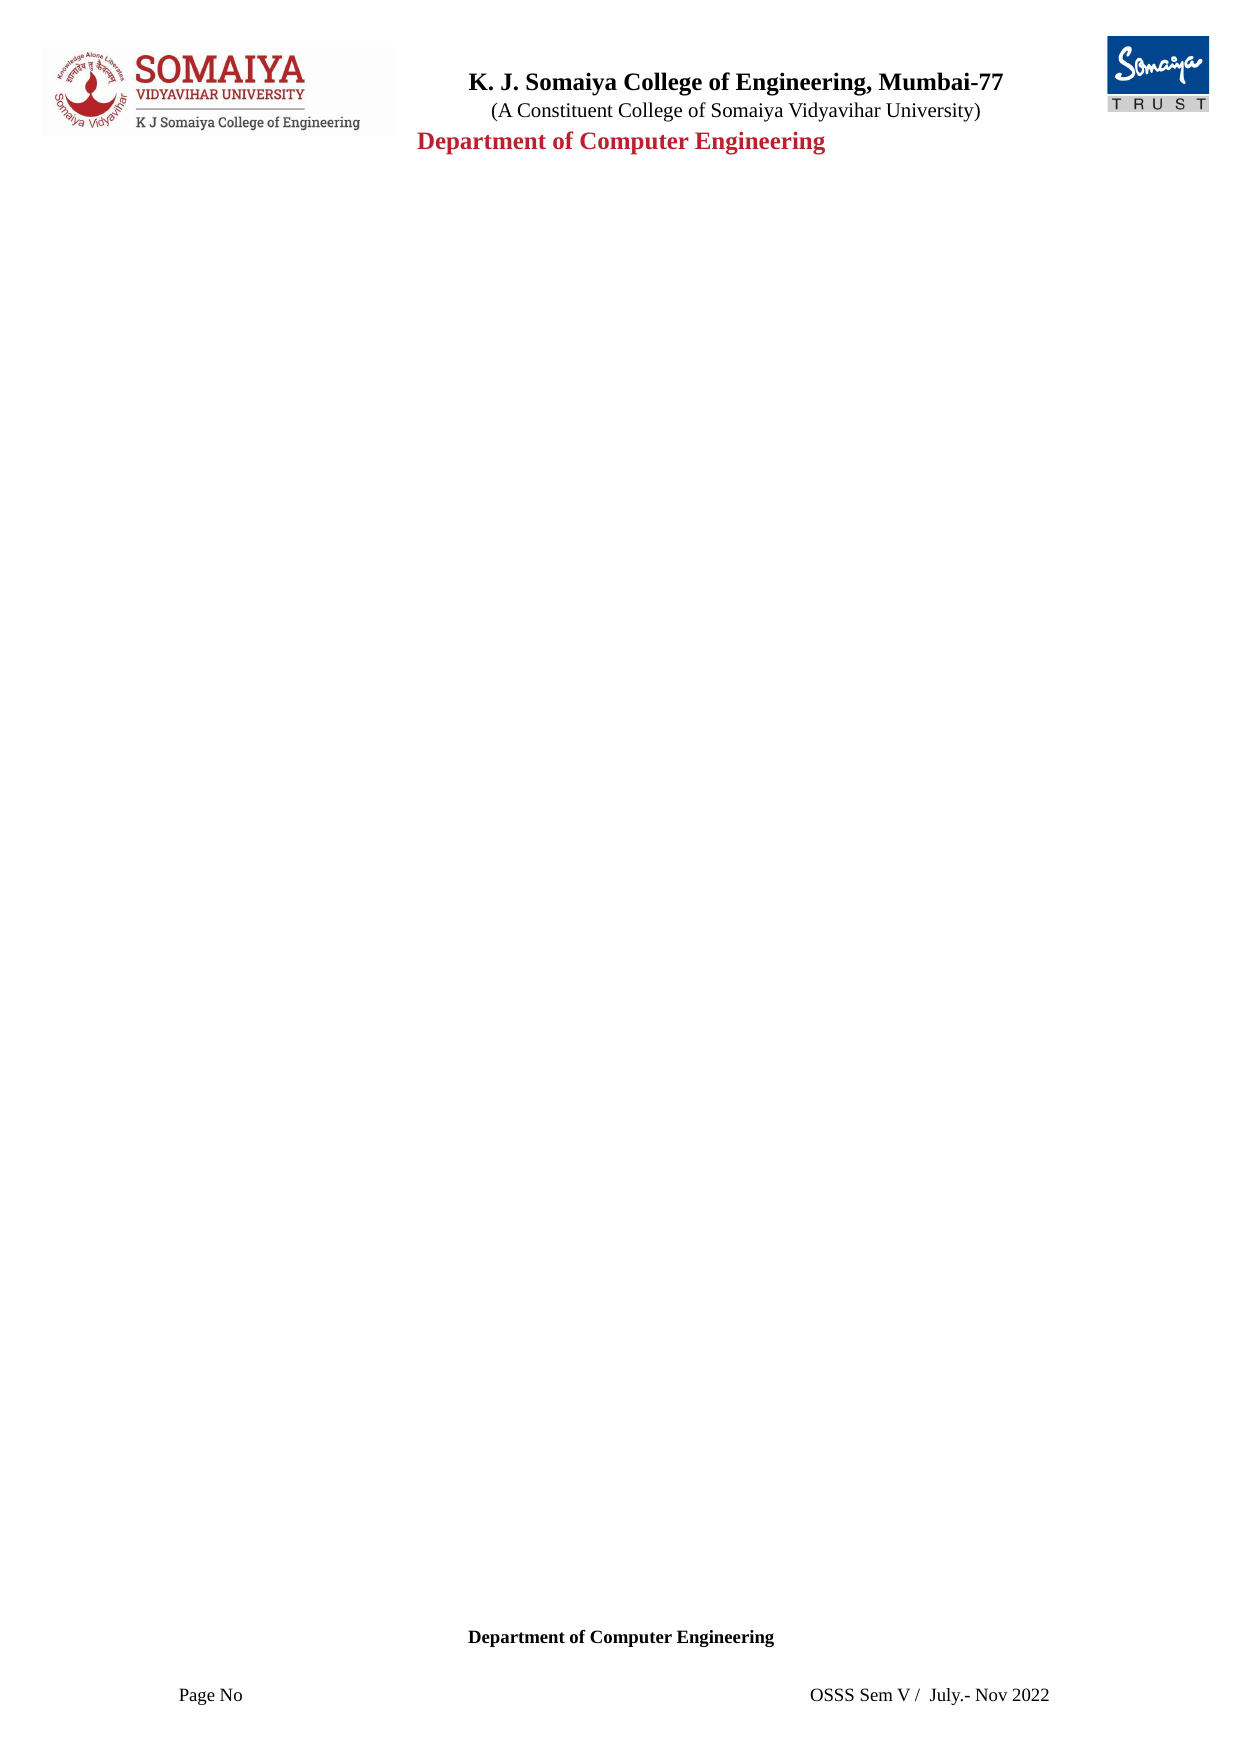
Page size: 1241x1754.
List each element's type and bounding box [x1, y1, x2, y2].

picture [1107, 36, 1210, 112]
picture [41, 46, 394, 137]
